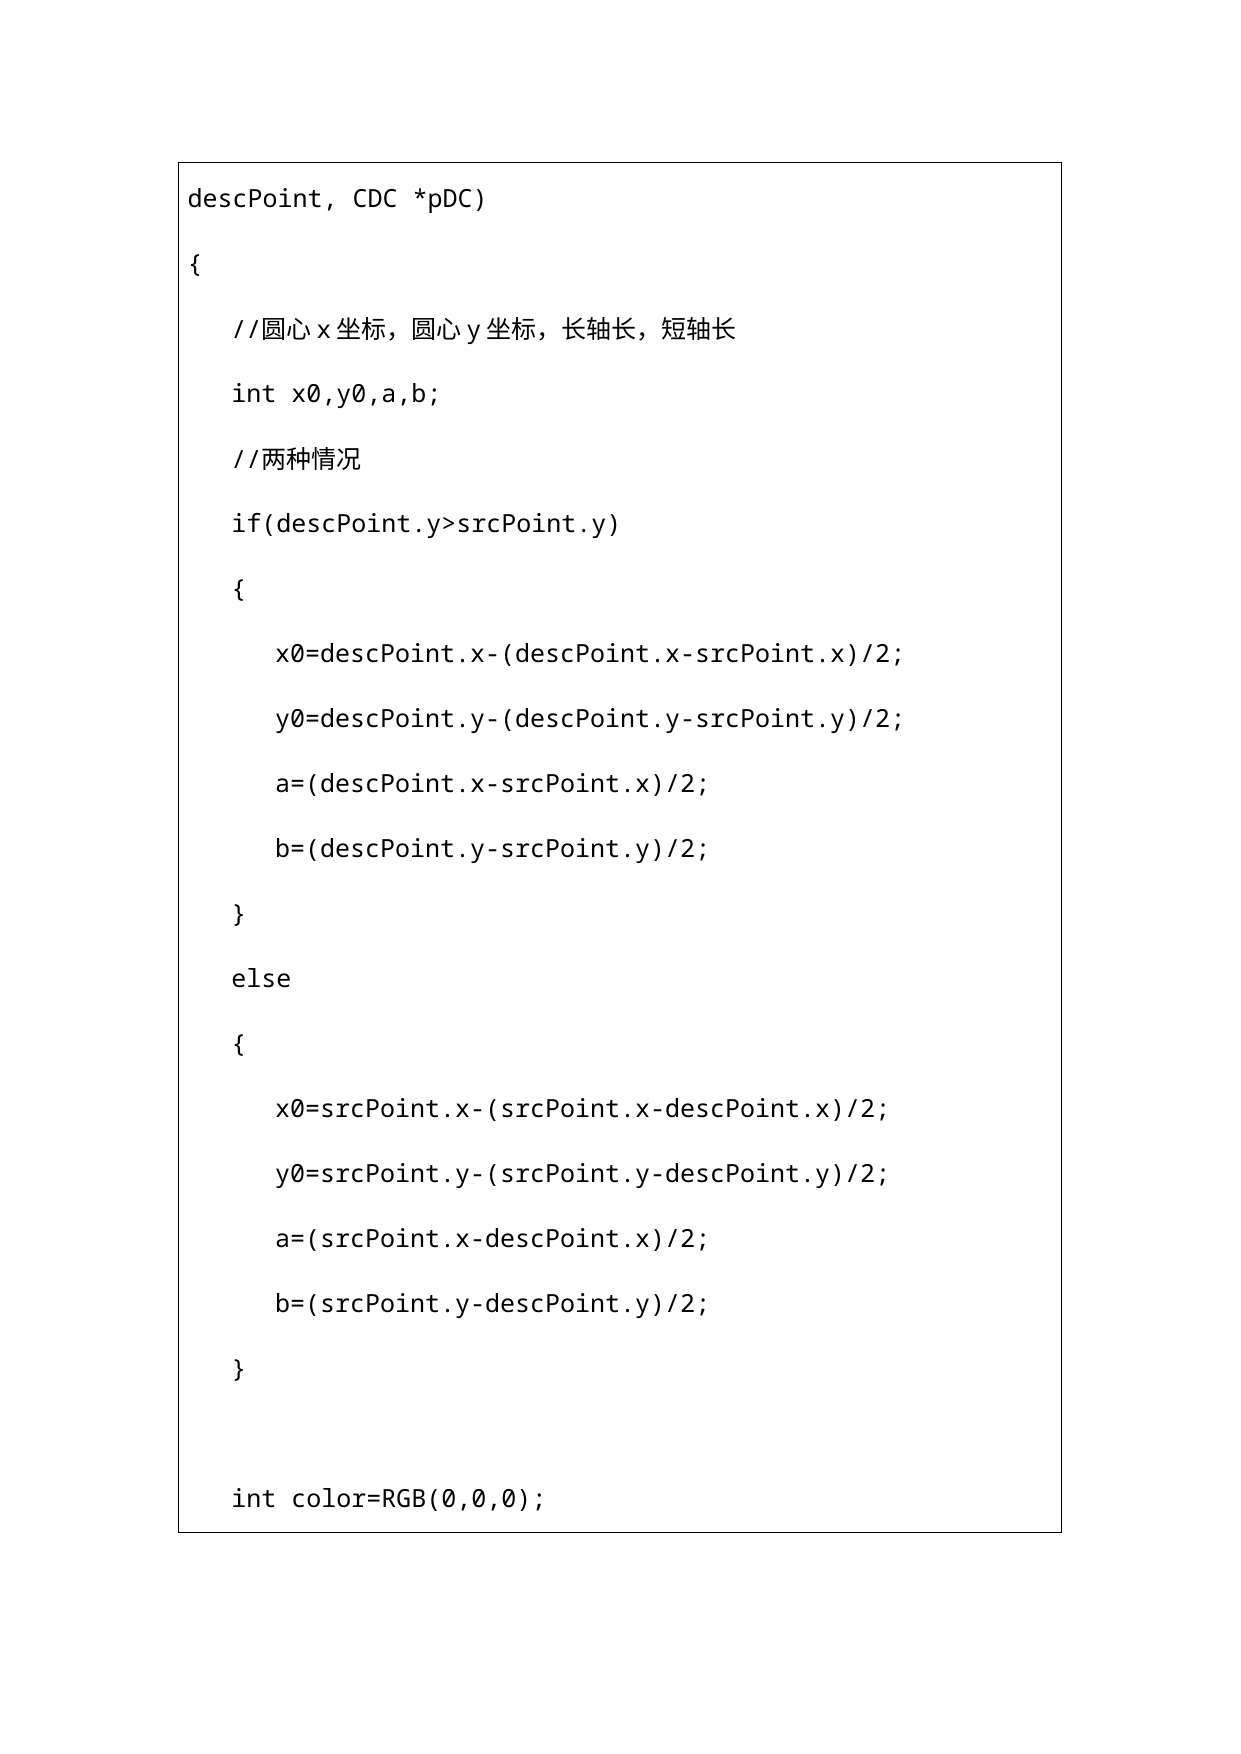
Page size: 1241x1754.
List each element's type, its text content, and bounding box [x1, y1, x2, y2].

text { [187, 230, 1053, 295]
text { [187, 1010, 1053, 1075]
text b=(srcPoint.y-descPoint.y)/2; [187, 1270, 1053, 1335]
text y0=srcPoint.y-(srcPoint.y-descPoint.y)/2; [187, 1140, 1053, 1205]
text b=(descPoint.y-srcPoint.y)/2; [187, 815, 1053, 880]
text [179, 163, 1061, 230]
text x0=srcPoint.x-(srcPoint.x-descPoint.x)/2; [187, 1075, 1053, 1140]
text { [187, 555, 1053, 620]
text //两种情况 [187, 425, 1053, 490]
text //圆心x坐标，圆心y坐标，长轴长，短轴长 [187, 295, 1053, 360]
text y0=descPoint.y-(descPoint.y-srcPoint.y)/2; [187, 685, 1053, 750]
text a=(descPoint.x-srcPoint.x)/2; [187, 750, 1053, 815]
text if(descPoint.y>srcPoint.y) [187, 490, 1053, 555]
text x0=descPoint.x-(descPoint.x-srcPoint.x)/2; [187, 620, 1053, 685]
text int color=RGB(0,0,0); [179, 1462, 1061, 1532]
text int x0,y0,a,b; [187, 360, 1053, 425]
text } [187, 880, 1053, 945]
text } [187, 1335, 1053, 1400]
text a=(srcPoint.x-descPoint.x)/2; [187, 1205, 1053, 1270]
text else [187, 945, 1053, 1010]
